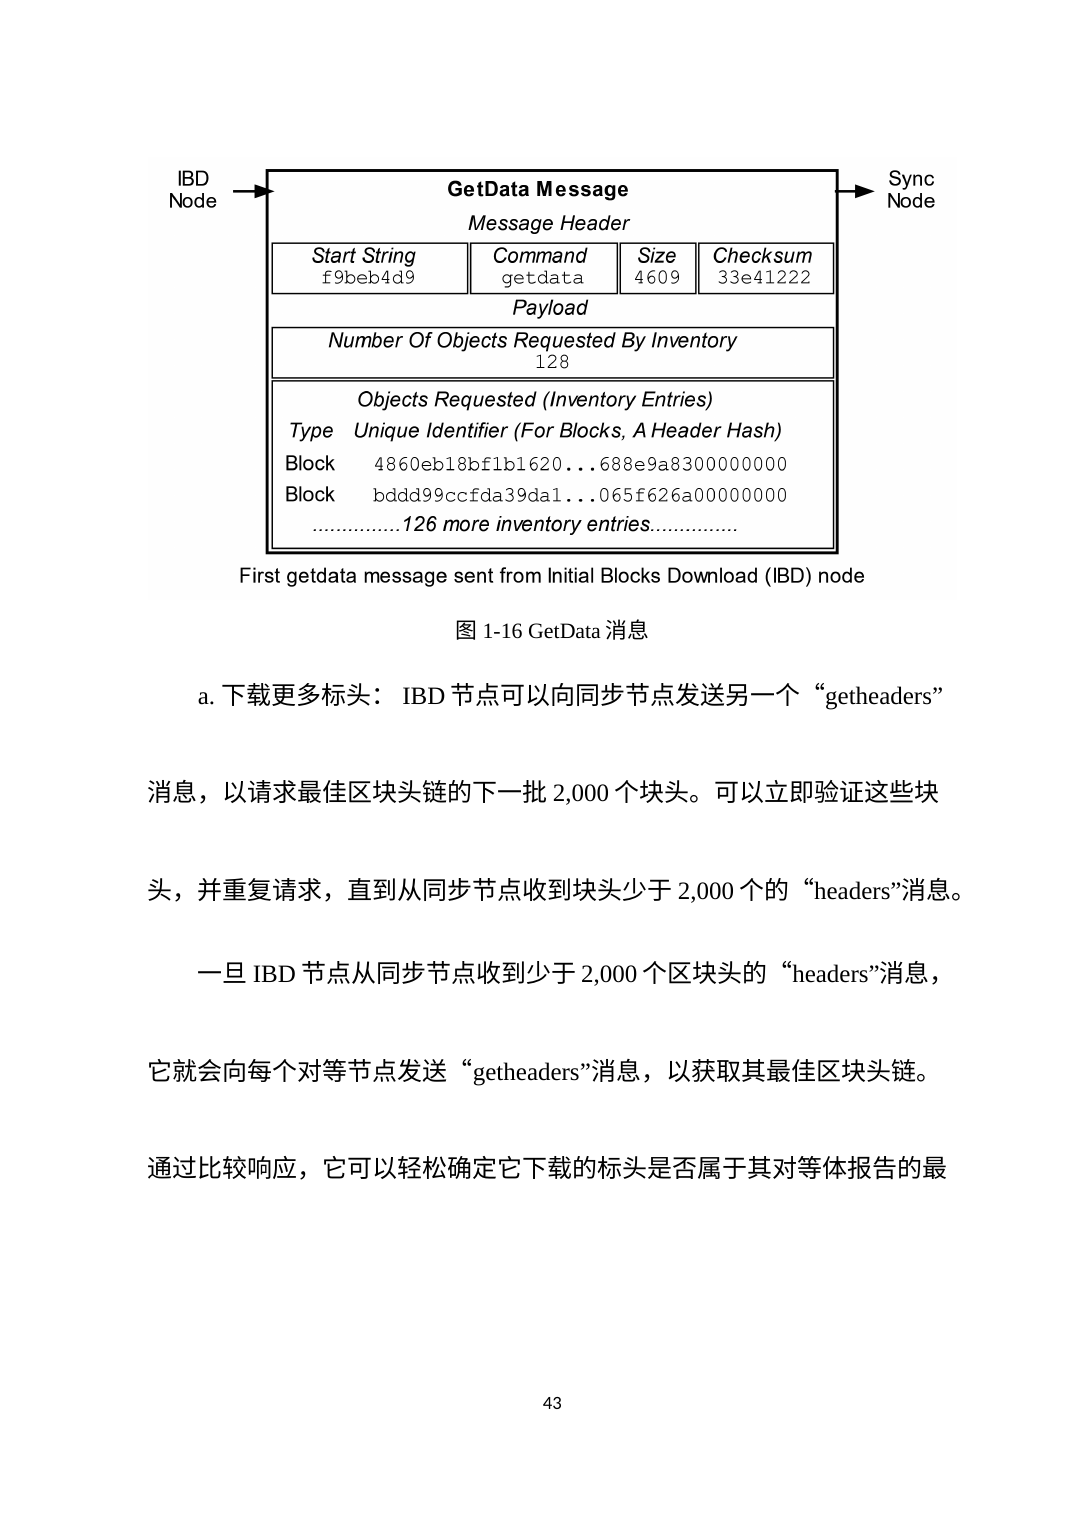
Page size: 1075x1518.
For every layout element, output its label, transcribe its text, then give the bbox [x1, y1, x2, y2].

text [148, 939, 957, 1199]
text 图 1-16 GetData消息 [148, 613, 957, 645]
text a. 下载更多标头： IBD节点可以向同步节点发送另一个“getheaders”消息，以请求最佳区块头链的下一批2,000个块头。可以立即验证这些块头，并重复请求，直到从同步节点收到块头少于2,000个的“headers”消息。 [148, 661, 957, 921]
picture [147, 157, 957, 600]
